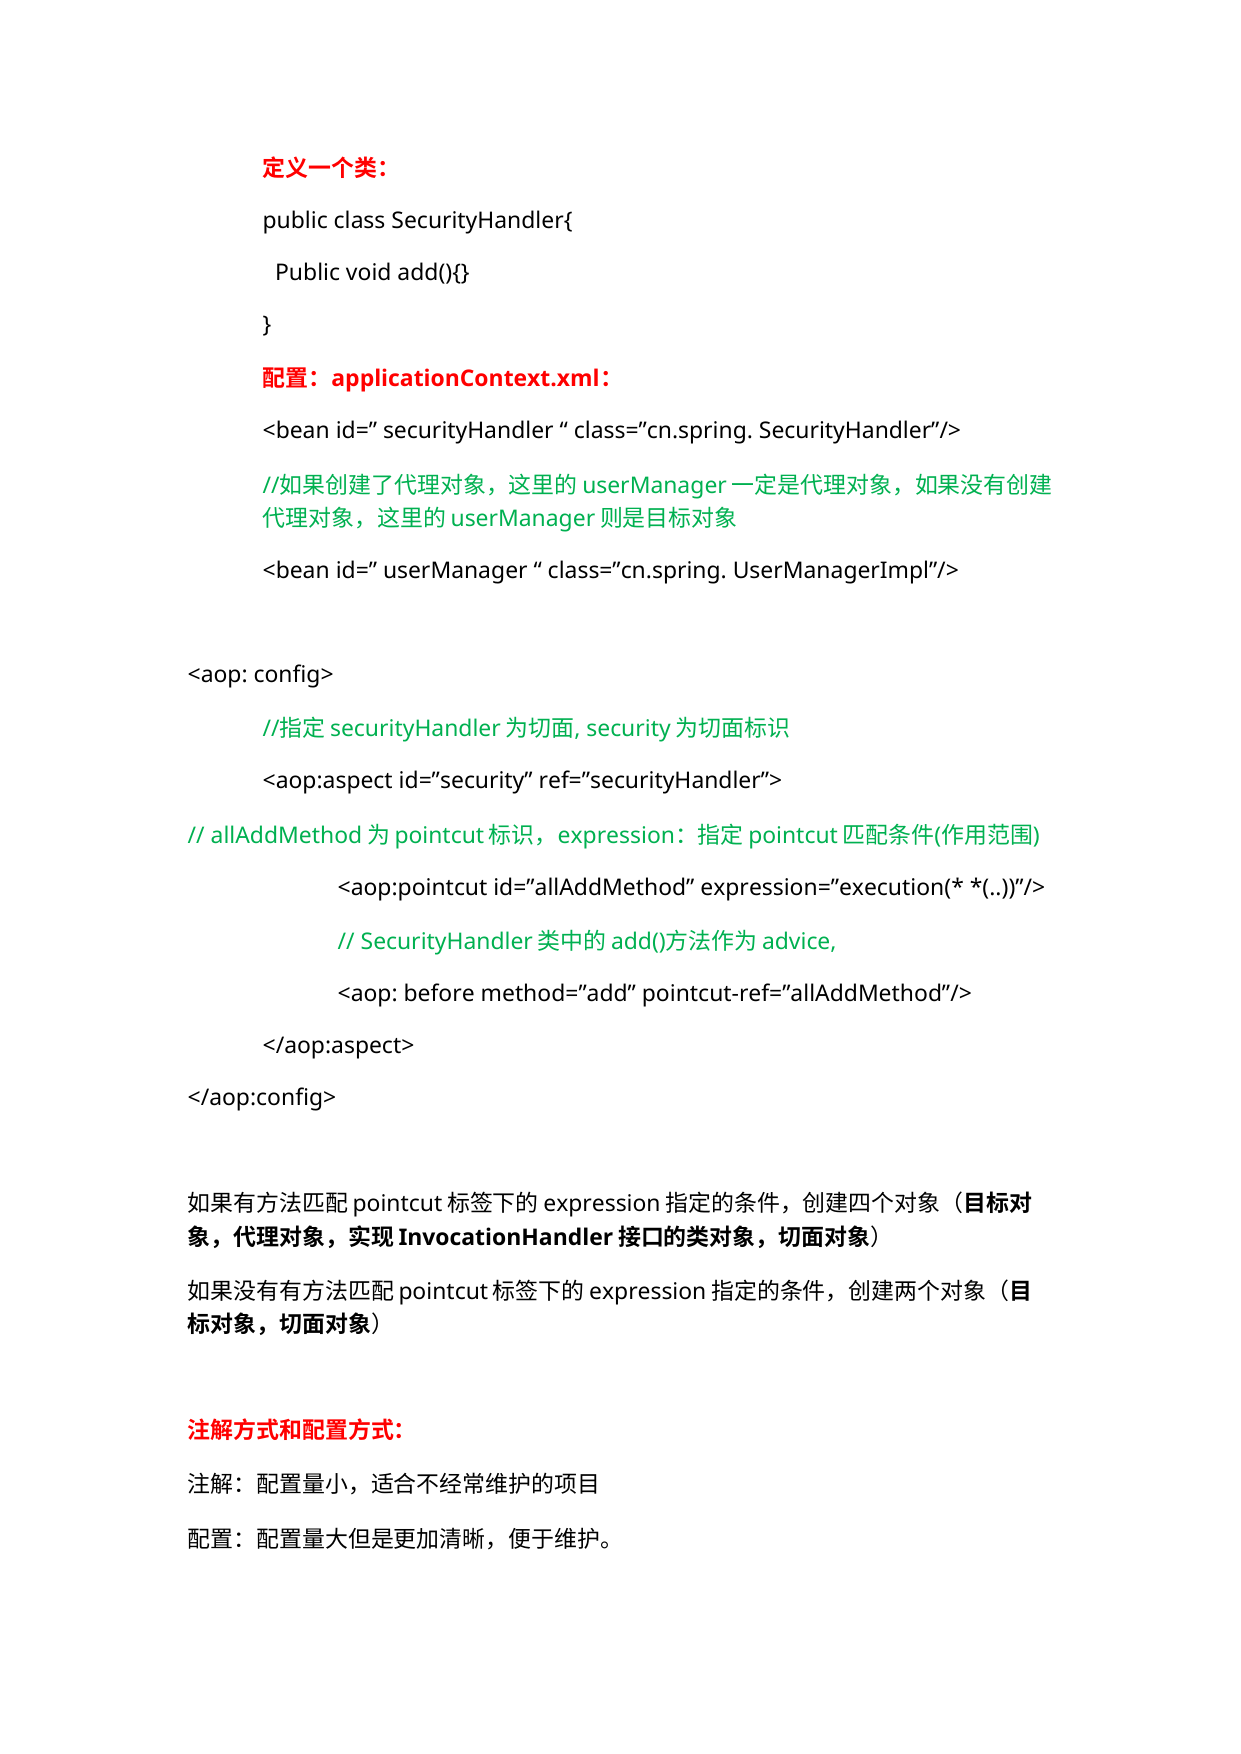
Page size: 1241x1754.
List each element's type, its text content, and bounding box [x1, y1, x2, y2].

list <aop: before method=”add” pointcut-ref=”allAddMethod”/> [262, 977, 1053, 1008]
text // SecurityHandler类中的add()方法作为advice, [262, 923, 1053, 956]
text </aop:config> [187, 1081, 1053, 1112]
list <bean id=” userManager “ class=”cn.spring. UserManagerImpl”/> [262, 554, 1053, 585]
list <bean id=” securityHandler “ class=”cn.spring. SecurityHandler”/> [262, 414, 1053, 446]
text <aop: config> [187, 658, 1053, 689]
list Public void add(){} [262, 256, 1053, 287]
list 定义一个类： [262, 150, 1053, 183]
text <aop:aspect id=”security” ref=”securityHandler”> [187, 764, 1053, 796]
list <aop:pointcut id=”allAddMethod” expression=”execution(* *(..))”/> [262, 871, 1053, 902]
text 注解方式和配置方式： [187, 1412, 1053, 1446]
list //如果创建了代理对象，这里的userManager一定是代理对象，如果没有创建代理对象，这里的userManager则是目标对象 [262, 467, 1053, 533]
text // allAddMethod为pointcut标识，expression：指定pointcut匹配条件(作用范围) [187, 817, 1053, 850]
list 配置：applicationContext.xml： [262, 360, 1053, 394]
text 如果有方法匹配pointcut标签下的expression指定的条件，创建四个对象（目标对象，代理对象，实现InvocationHandler接口的类对象，切面对象） [187, 1185, 1053, 1252]
text 注解：配置量小，适合不经常维护的项目 [187, 1466, 1053, 1499]
list public class SecurityHandler{ [262, 204, 1053, 235]
text //指定securityHandler为切面, security为切面标识 [187, 710, 1053, 744]
list } [262, 308, 1053, 339]
text 配置：配置量大但是更加清晰，便于维护。 [187, 1520, 1053, 1554]
list </aop:aspect> [262, 1029, 1053, 1060]
text 如果没有有方法匹配pointcut标签下的expression指定的条件，创建两个对象（目标对象，切面对象） [187, 1273, 1053, 1339]
